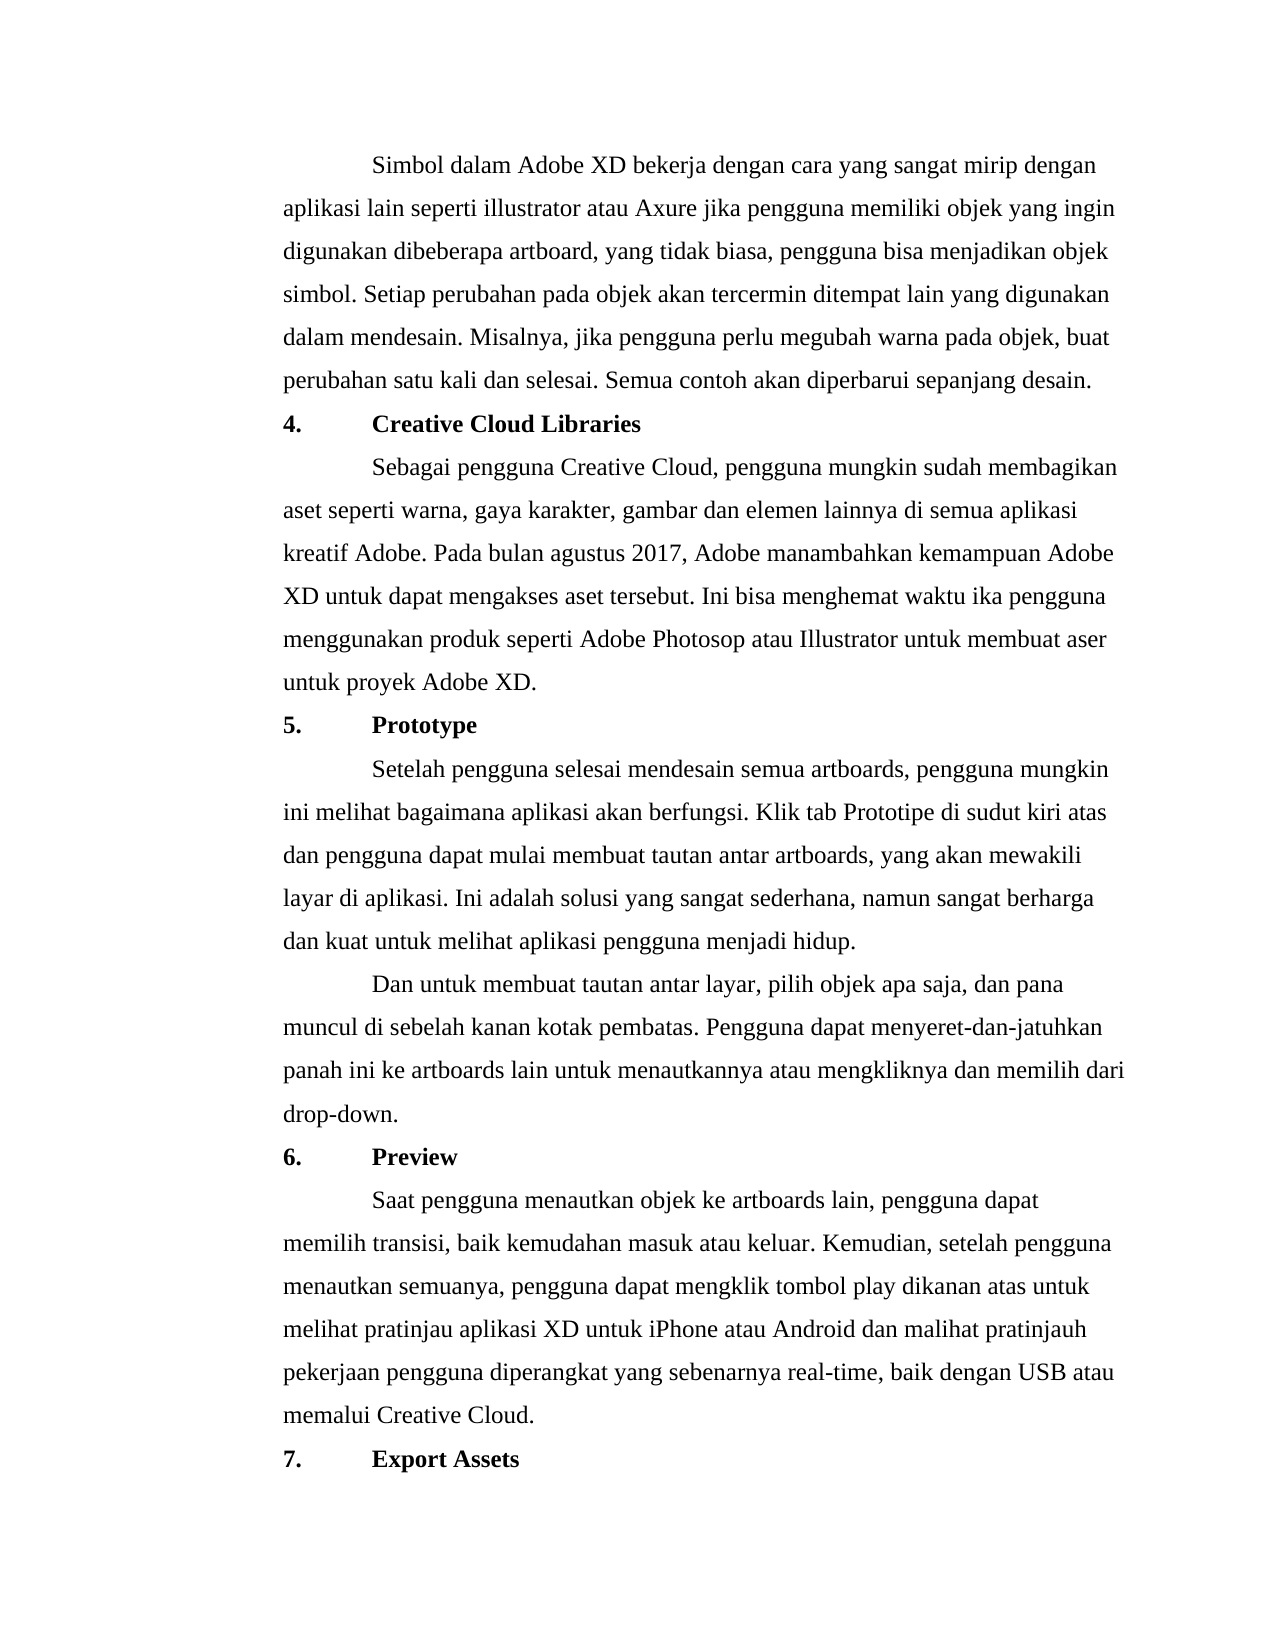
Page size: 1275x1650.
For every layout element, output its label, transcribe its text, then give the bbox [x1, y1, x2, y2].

list Simbol dalam Adobe XD bekerja dengan cara yang sangat mirip dengan aplikasi lain seperti illustrator atau Axure jika pengguna memiliki objek yang ingin digunakan dibeberapa artboard, yang tidak biasa, pengguna bisa menjadikan objek simbol. Setiap perubahan pada objek akan tercermin ditempat lain yang digunakan dalam mendesain. Misalnya, jika pengguna perlu megubah warna pada objek, buat perubahan satu kali dan selesai. Semua contoh akan diperbarui sepanjang desain. [283, 150, 1125, 394]
list Export Assets [283, 1444, 1125, 1472]
list Saat pengguna menautkan objek ke artboards lain, pengguna dapat memilih transisi, baik kemudahan masuk atau keluar. Kemudian, setelah pengguna menautkan semuanya, pengguna dapat mengklik tombol play dikanan atas untuk melihat pratinjau aplikasi XD untuk iPhone atau Android dan malihat pratinjauh pekerjaan pengguna diperangkat yang sebenarnya real-time, baik dengan USB atau memalui Creative Cloud. [283, 1185, 1125, 1429]
list Prototype [283, 711, 1125, 739]
list Preview [283, 1142, 1125, 1171]
list Dan untuk membuat tautan antar layar, pilih objek apa saja, dan pana muncul di sebelah kanan kotak pembatas. Pengguna dapat menyeret-dan-jatuhkan panah ini ke artboards lain untuk menautkannya atau mengkliknya dan memilih dari drop-down. [283, 969, 1125, 1127]
list Sebagai pengguna Creative Cloud, pengguna mungkin sudah membagikan aset seperti warna, gaya karakter, gambar dan elemen lainnya di semua aplikasi kreatif Adobe. Pada bulan agustus 2017, Adobe manambahkan kemampuan Adobe XD untuk dapat mengakses aset tersebut. Ini bisa menghemat waktu ika pengguna menggunakan produk seperti Adobe Photosop atau Illustrator untuk membuat aser untuk proyek Adobe XD. [283, 452, 1125, 696]
list Setelah pengguna selesai mendesain semua artboards, pengguna mungkin ini melihat bagaimana aplikasi akan berfungsi. Klik tab Prototipe di sudut kiri atas dan pengguna dapat mulai membuat tautan antar artboards, yang akan mewakili layar di aplikasi. Ini adalah solusi yang sangat sederhana, namun sangat berharga dan kuat untuk melihat aplikasi pengguna menjadi hidup. [283, 754, 1125, 955]
list Creative Cloud Libraries [283, 409, 1125, 437]
